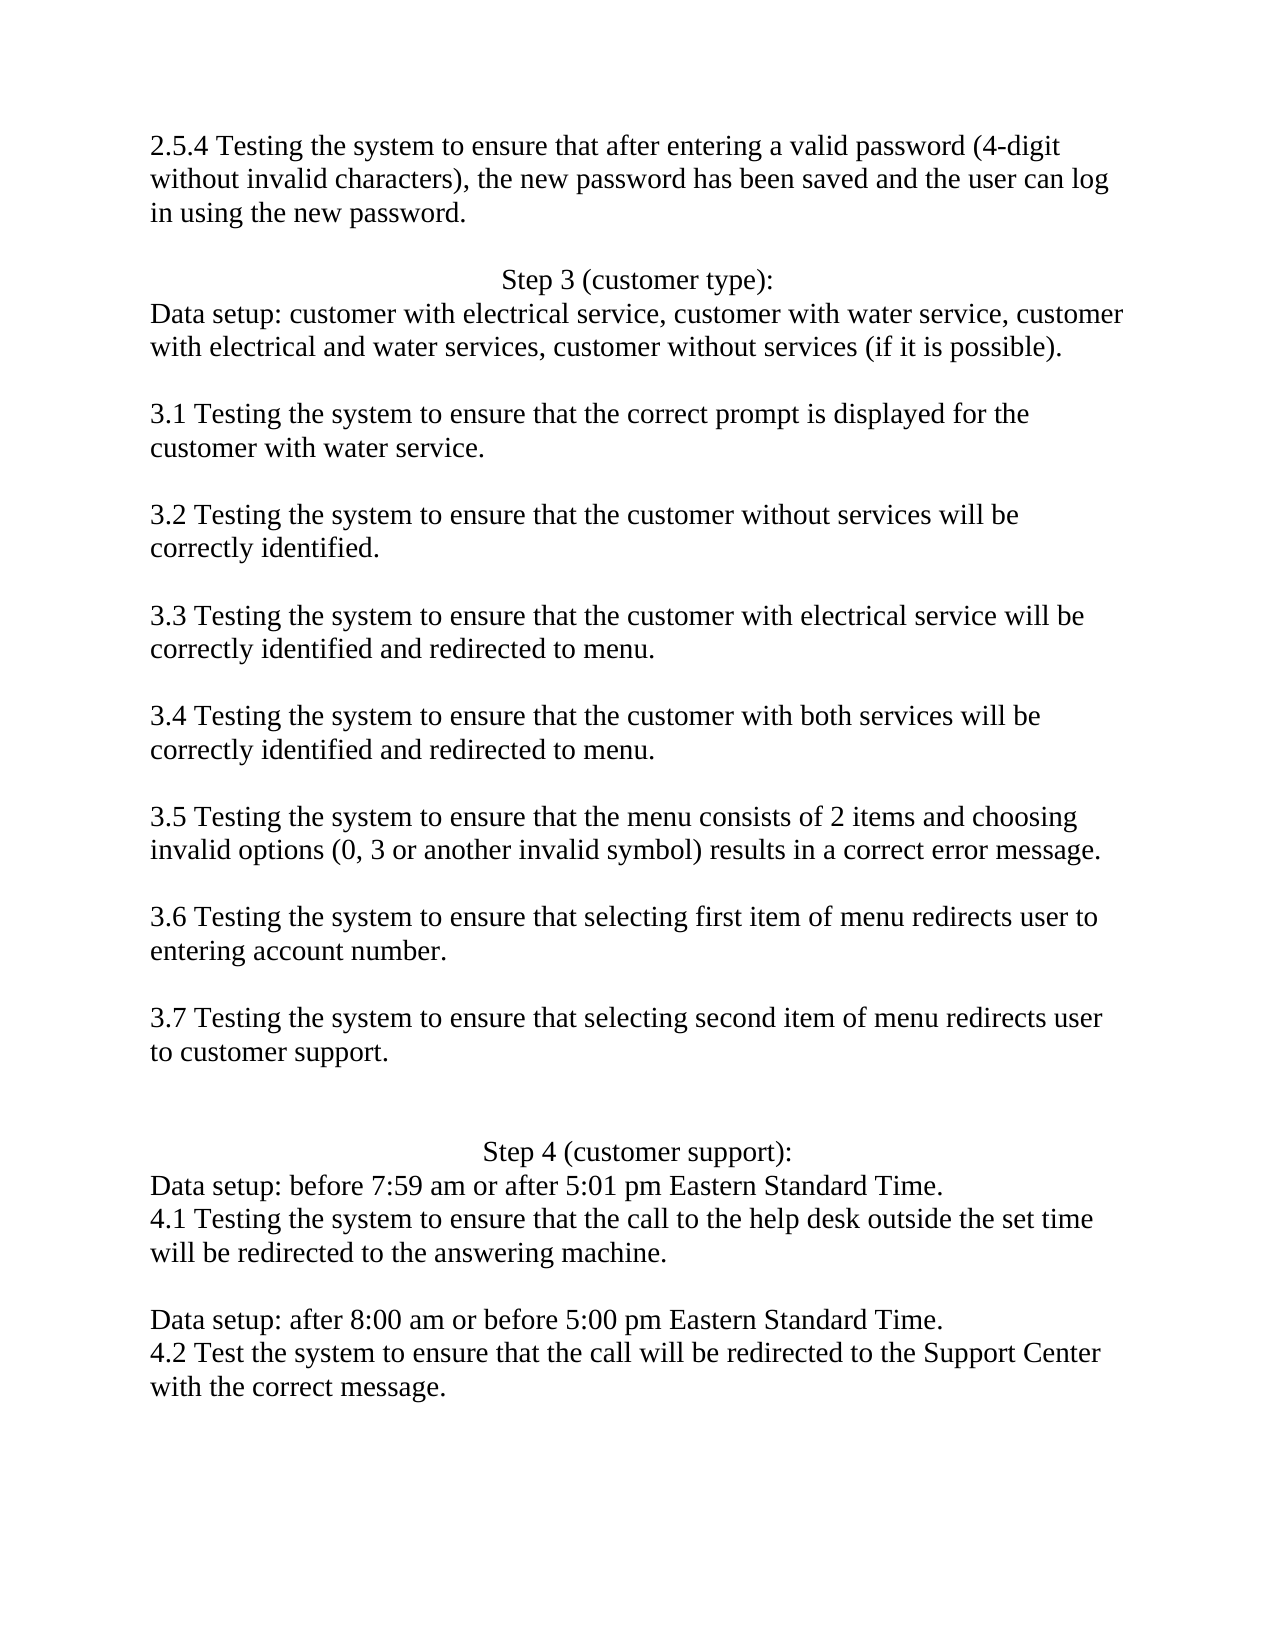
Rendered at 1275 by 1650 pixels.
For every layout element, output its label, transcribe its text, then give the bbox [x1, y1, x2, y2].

text Data setup: after 8:00 am or before 5:00 pm Eastern Standard Time. [150, 1302, 1125, 1336]
text 4.2 Test the system to ensure that the call will be redirected to the Support Center with the correct message. [150, 1336, 1125, 1403]
text 2.5.4 Testing the system to ensure that after entering a valid password (4-digit without invalid characters), the new password has been saved and the user can log in using the new password. [150, 128, 1125, 229]
text 3.3 Testing the system to ensure that the customer with electrical service will be correctly identified and redirected to menu. [150, 598, 1125, 665]
text 3.7 Testing the system to ensure that selecting second item of menu redirects user to customer support. [150, 1000, 1125, 1067]
text 3.4 Testing the system to ensure that the customer with both services will be correctly identified and redirected to menu. [150, 698, 1125, 765]
text 3.5 Testing the system to ensure that the menu consists of 2 items and choosing invalid options (0, 3 or another invalid symbol) results in a correct error message. [150, 799, 1125, 866]
text Data setup: customer with electrical service, customer with water service, customer with electrical and water services, customer without services (if it is possible). [150, 296, 1125, 363]
text Step 3 (customer type): [150, 262, 1125, 296]
text 4.1 Testing the system to ensure that the call to the help desk outside the set time will be redirected to the answering machine. [150, 1201, 1125, 1268]
text Step 4 (customer support): [150, 1134, 1125, 1168]
text 3.1 Testing the system to ensure that the correct prompt is displayed for the customer with water service. [150, 396, 1125, 463]
text 3.6 Testing the system to ensure that selecting first item of menu redirects user to entering account number. [150, 899, 1125, 967]
text 3.2 Testing the system to ensure that the customer without services will be correctly identified. [150, 497, 1125, 564]
text Data setup: before 7:59 am or after 5:01 pm Eastern Standard Time. [150, 1168, 1125, 1201]
